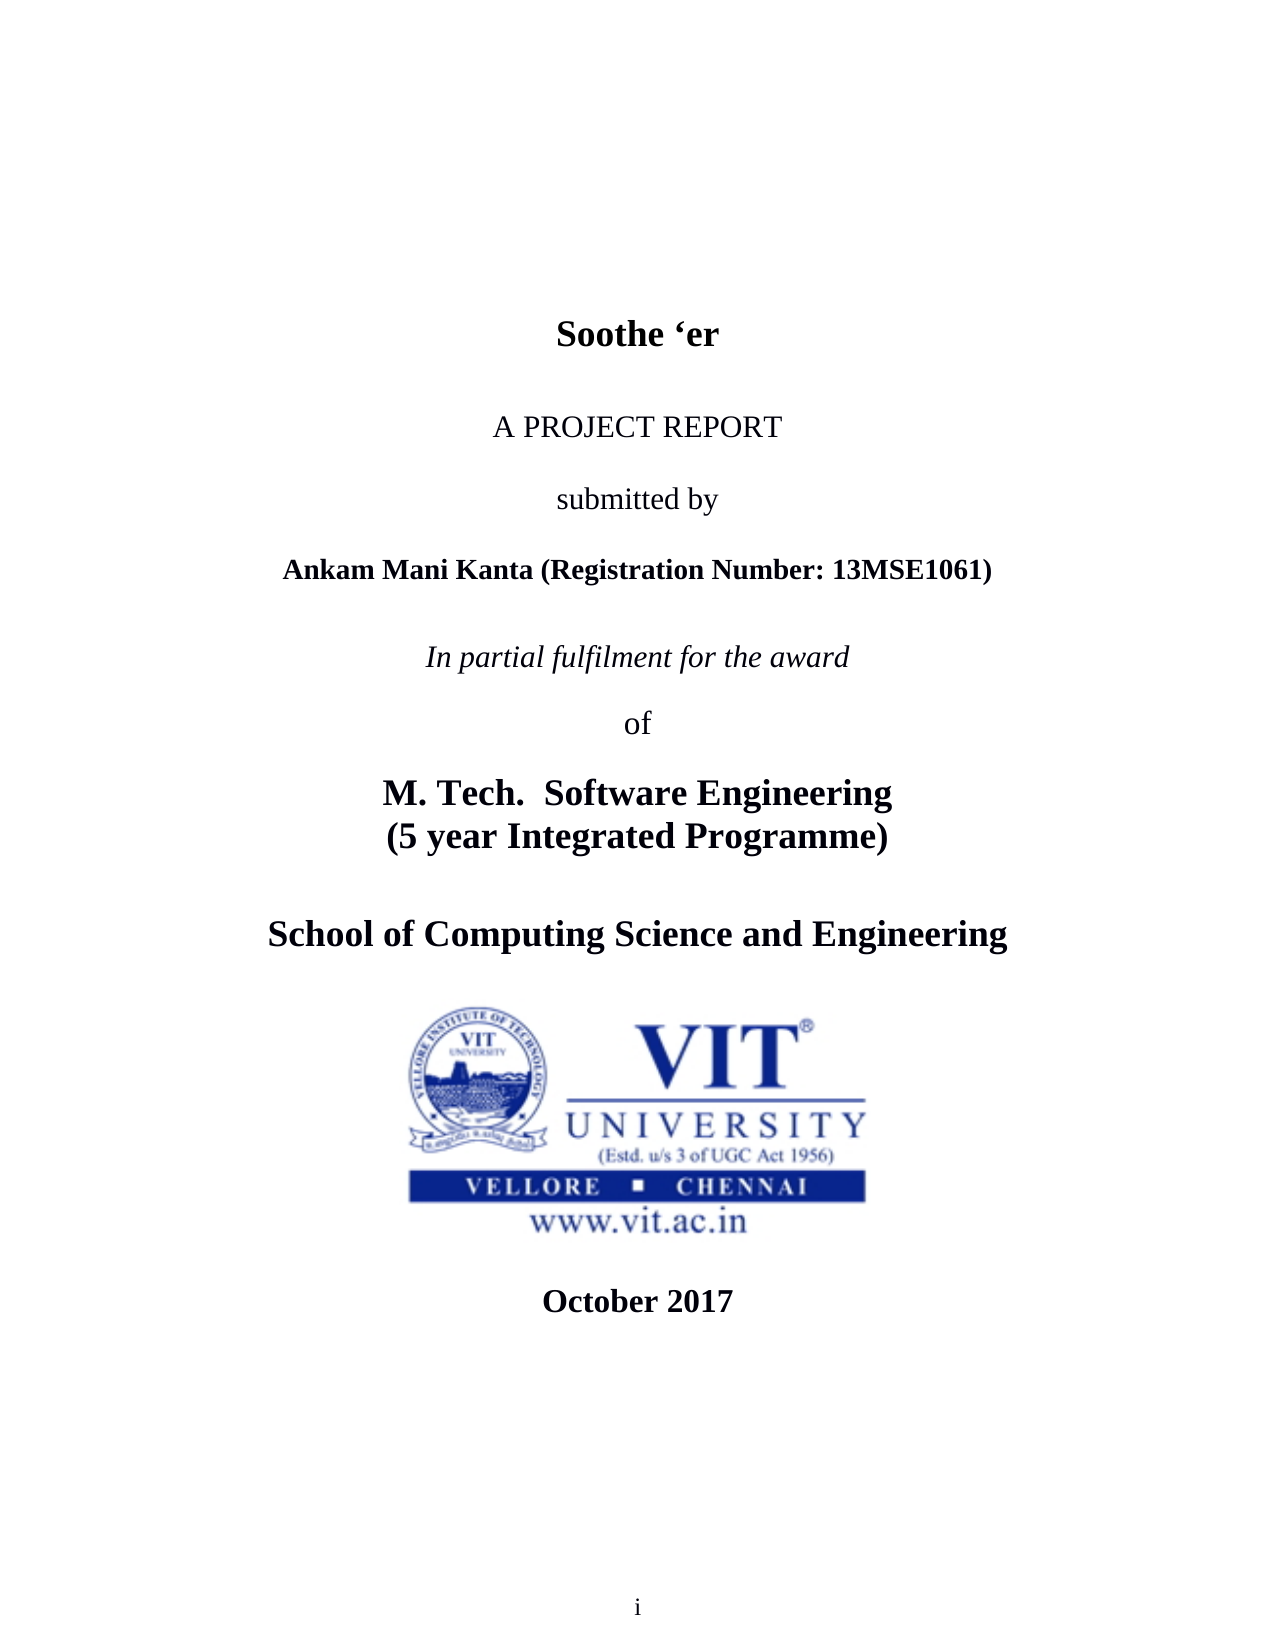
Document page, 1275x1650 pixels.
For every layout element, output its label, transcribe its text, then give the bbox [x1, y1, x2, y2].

picture [399, 998, 876, 1243]
text A PROJECT REPORT [150, 409, 1125, 445]
text School of Computing Science and Engineering [150, 912, 1125, 955]
text of [150, 703, 1125, 742]
text M. Tech. Software Engineering [150, 771, 1125, 814]
text Ankam Mani Kanta (Registration Number: 13MSE1061) [150, 552, 1125, 586]
text (5 year Integrated Programme) [150, 814, 1125, 857]
text October 2017 [150, 1281, 1125, 1319]
text submitted by [150, 481, 1125, 517]
text In partial fulfilment for the award [150, 639, 1125, 675]
